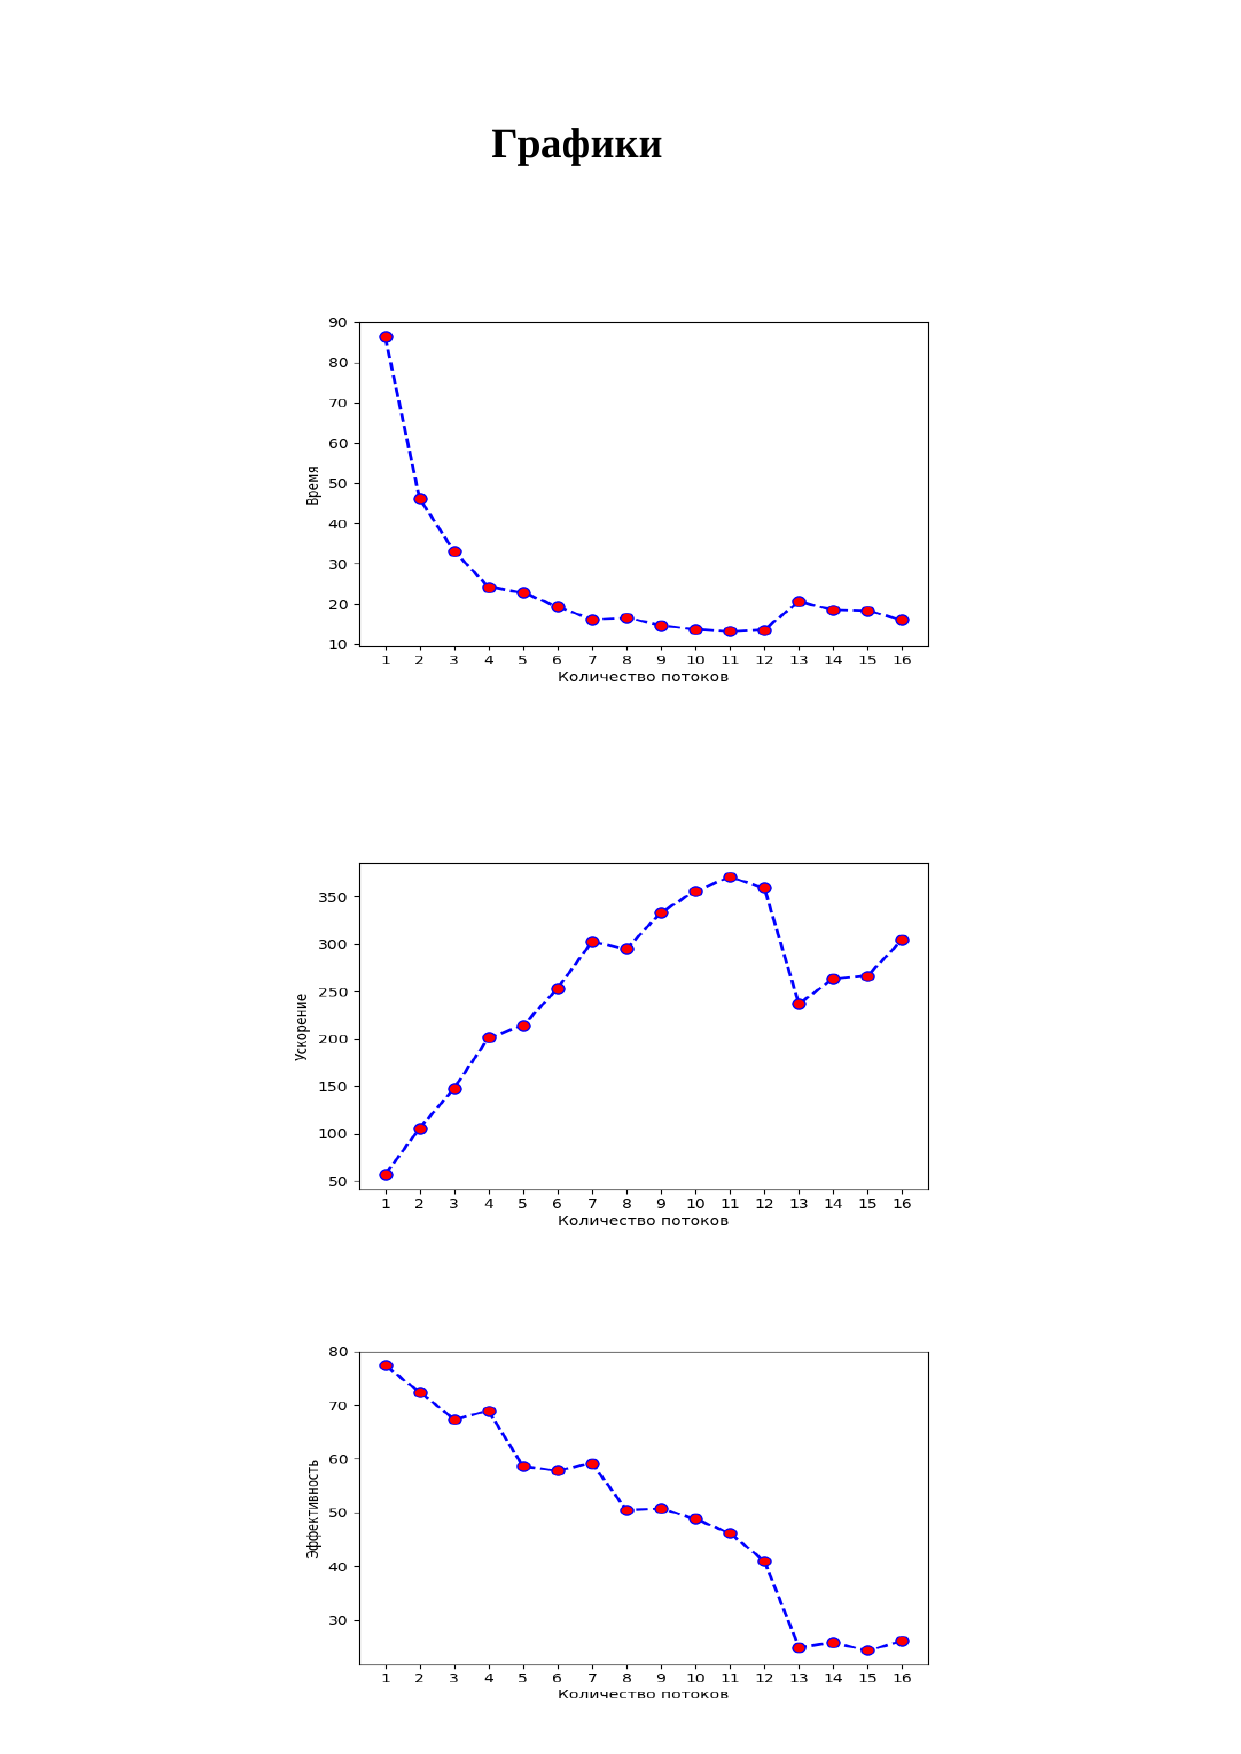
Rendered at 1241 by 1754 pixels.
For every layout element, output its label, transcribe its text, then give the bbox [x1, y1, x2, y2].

picture [268, 1302, 1002, 1709]
picture [268, 811, 1002, 1236]
text Графики [418, 118, 1152, 166]
picture [268, 271, 1002, 692]
